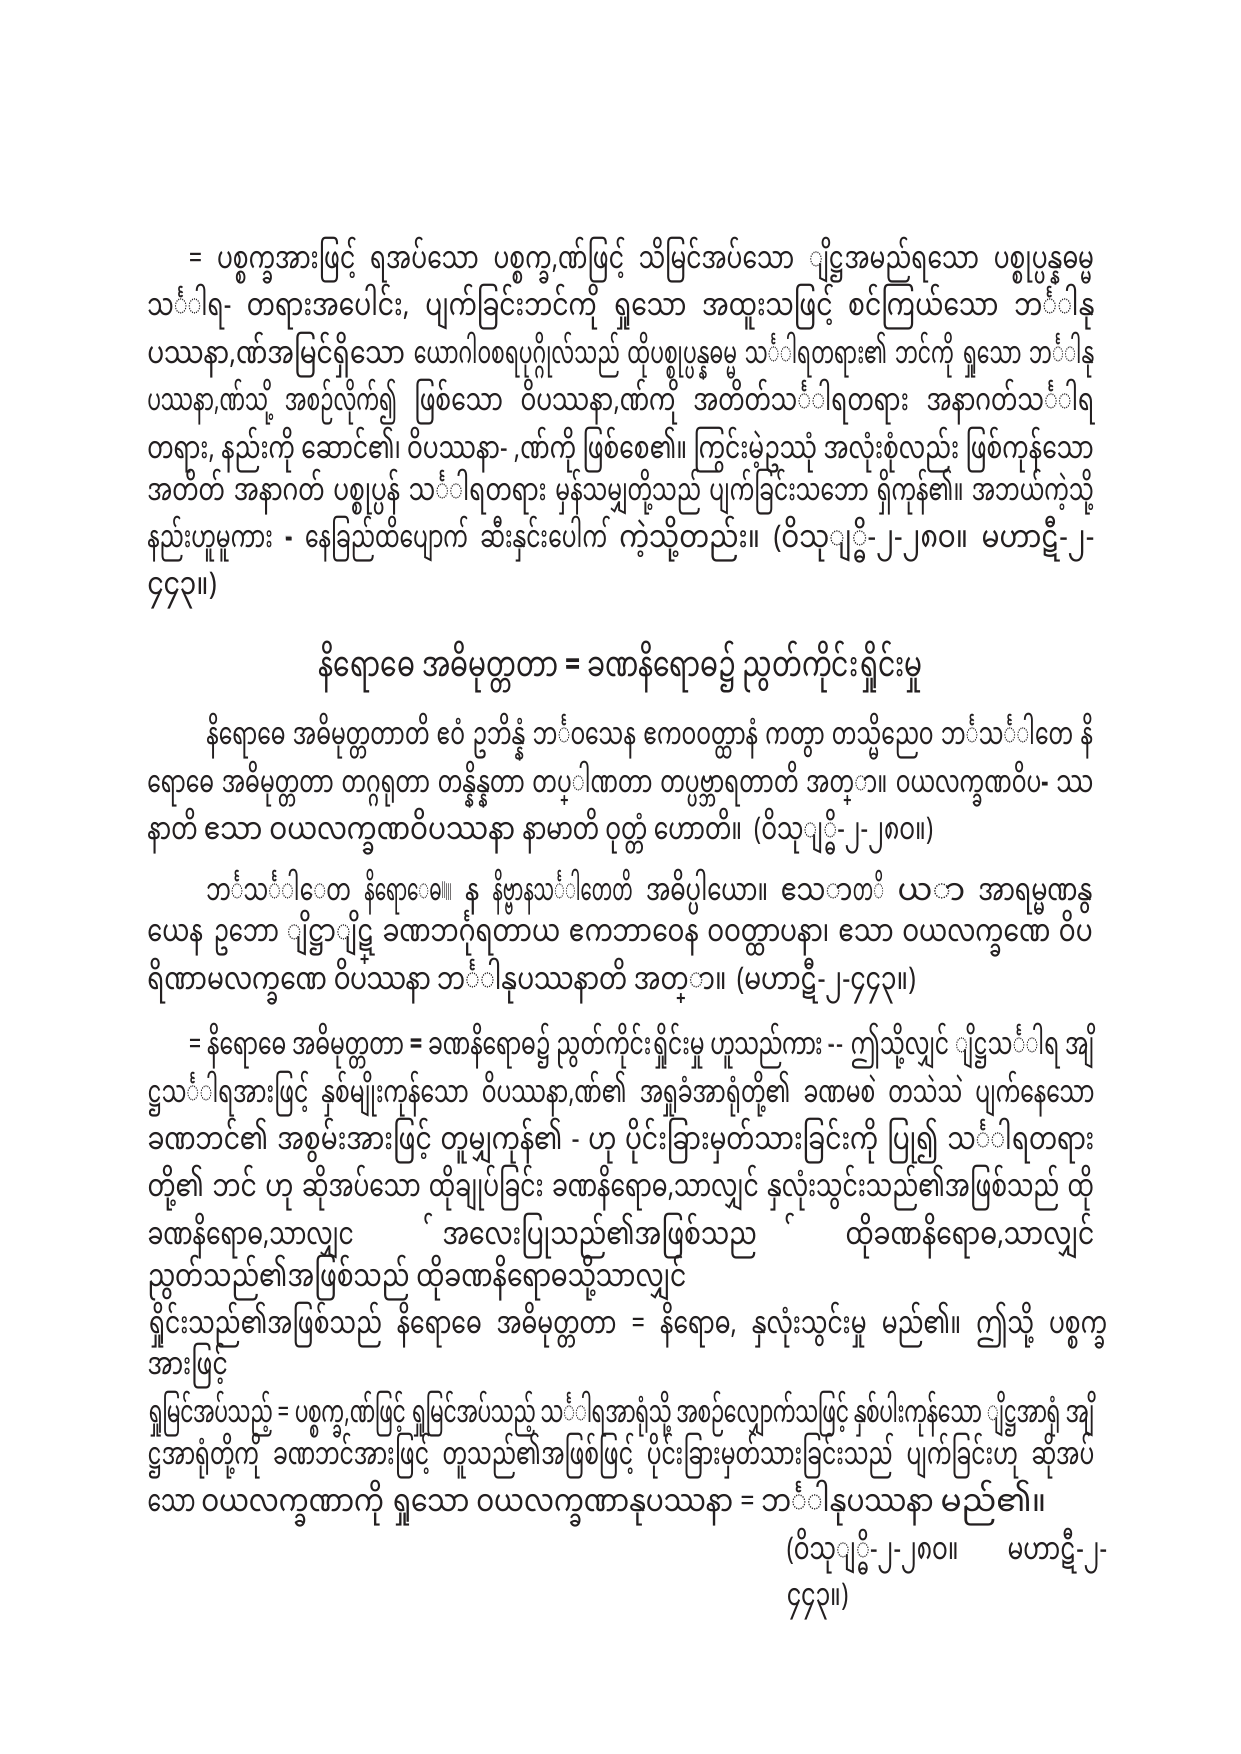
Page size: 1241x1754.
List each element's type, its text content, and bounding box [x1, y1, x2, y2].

text ရှုမြင်အပ်သည့် = ပစ္စက္ခ,ဏ်ဖြင့် ရှုမြင်အပ်သည့် သင်္ခါရအာရုံသို့ အစဉ်လျှောက်သဖြင့် နှစ်ပါးကုန်သော ျိဋ္ဌအာရုံ အျိဋ္ဌအာရုံတို့ကို ခဏဘင်အားဖြင့် တူသည်၏အဖြစ်ဖြင့် ပိုင်းခြားမှတ်သားခြင်းသည် ပျက်ခြင်းဟု ဆိုအပ်သော ဝယလက္ခဏာကို ရှုသော ဝယလက္ခဏာနုပဿနာ = ဘင်္ဂါနုပဿနာ မည်၏။ [147, 1389, 1094, 1524]
text = ပစ္စက္ခအားဖြင့် ရအပ်သော ပစ္စက္ခ,ဏ်ဖြင့် သိမြင်အပ်သော ျိဋ္ဌအမည်ရသော ပစ္စုပ္ပန္နဓမ္မ သင်္ခါရ- တရားအပေါင်း, ပျက်ခြင်းဘင်ကို ရှုသော အထူးသဖြင့် စင်ကြယ်သော ဘင်္ဂါနုပဿနာ,ဏ်အမြင်ရှိသော ယောဂါဝစရပုဂ္ဂိုလ်သည် ထိုပစ္စုပ္ပန္နဓမ္မ သင်္ခါရတရား၏ ဘင်ကို ရှုသော ဘင်္ဂါနုပဿနာ,ဏ်သို့ အစဉ်လိုက်၍ ဖြစ်သော ဝိပဿနာ,ဏ်ကို အတိတ်သင်္ခါရတရား အနာဂတ်သင်္ခါရတရား, နည်းကို ဆောင်၏၊ ဝိပဿနာ- ,ဏ်ကို ဖြစ်စေ၏။ ကြွင်းမဲ့ဥဿုံ အလုံးစုံလည်း ဖြစ်ကုန်သော အတိတ် အနာဂတ် ပစ္စုပ္ပန် သင်္ခါရတရား မှန်သမျှတို့သည် ပျက်ခြင်းသဘော ရှိကုန်၏။ အဘယ်ကဲ့သို့နည်းဟူမူကား - နေခြည်ထိပျောက် ဆီးနှင်းပေါက် ကဲ့သို့တည်း။ (ဝိသုျ္ဓိ-၂-၂၈ဝ။ မဟာဋီ-၂-၄၄၃။) [147, 235, 1094, 607]
text (ဝိသုျ္ဓိ-၂-၂၈ဝ။ မဟာဋီ-၂-၄၄၃။) [787, 1526, 1107, 1618]
subtitle နိရောဓေ အဓိမုတ္တတာ = ခဏနိရောဓ၌ ညွတ်ကိုင်းရှိုင်းမှု [224, 638, 1017, 690]
text နိရောဓေ အဓိမုတ္တတာတိ ဧဝံ ဥဘိန္နံ ဘင်္ဂဝသေန ဧကဝဝတ္ထာနံ ကတွာ တသ္မိညေဝ ဘင်္ဂသင်္ခါတေ နိရောဓေ အဓိမုတ္တတာ တဂ္ဂရုတာ တန္နိန္နတာ တပ္ပေါဏတာ တပ္ပဗ္ဘာရတာတိ အတ္ထော။ ဝယလက္ခဏဝိပ- ဿနာတိ ဧသာ ဝယလက္ခဏဝိပဿနာ နာမာတိ ဝုတ္တံ ဟောတိ။ (ဝိသုျ္ဓိ-၂-၂၈ဝ။) [147, 717, 1093, 852]
text ရှိုင်းသည်၏အဖြစ်သည် နိရောဓေ အဓိမုတ္တတာ = နိရောဓ, နှလုံးသွင်းမှု မည်၏။ ဤသို့ ပစ္စက္ခအားဖြင့် [147, 1301, 1107, 1387]
text = နိရောဓေ အဓိမုတ္တတာ = ခဏနိရောဓ၌ ညွတ်ကိုင်းရှိုင်းမှု ဟူသည်ကား -- ဤသို့လျှင် ျိဋ္ဌသင်္ခါရ အျိဋ္ဌသင်္ခါရအားဖြင့် နှစ်မျိုးကုန်သော ဝိပဿနာ,ဏ်၏ အရှုခံအာရုံတို့၏ ခဏမစဲ တသဲသဲ ပျက်နေသော ခဏဘင်၏ အစွမ်းအားဖြင့် တူမျှကုန်၏ - ဟု ပိုင်းခြားမှတ်သားခြင်းကို ပြု၍ သင်္ခါရတရားတို့၏ ဘင် ဟု ဆိုအပ်သော ထိုချုပ်ခြင်း ခဏနိရောဓ,သာလျှင် နှလုံးသွင်းသည်၏အဖြစ်သည် ထိုခဏနိရောဓ,သာလျှင် အလေးပြုသည်၏အဖြစ်သည် ထိုခဏနိရောဓ,သာလျှင် ညွတ်သည်၏အဖြစ်သည် ထိုခဏနိရောဓသို့သာလျှင် [147, 1021, 1094, 1299]
text ဘင်္ဂသင်္ခါေတ နိရောေဓ၊၊၊၊၊ န နိဗ္ဗာနသင်္ခါတေတိ အဓိပ္ပါယော။ ဧသာတိ ယာ အာရမ္မဏနွယေန ဥဘော ျိဋ္ဌာျိဋ္ဌေ ခဏဘင်္ဂုရတာယ ဧကဘာဝေန ဝဝတ္ထာပနာ၊ ဧသာ ဝယလက္ခဏေ ဝိပရိဏာမလက္ခဏေ ဝိပဿနာ ဘင်္ဂါနုပဿနာတိ အတ္ထော။ (မဟာဋီ-၂-၄၄၃။) [147, 871, 1093, 1002]
